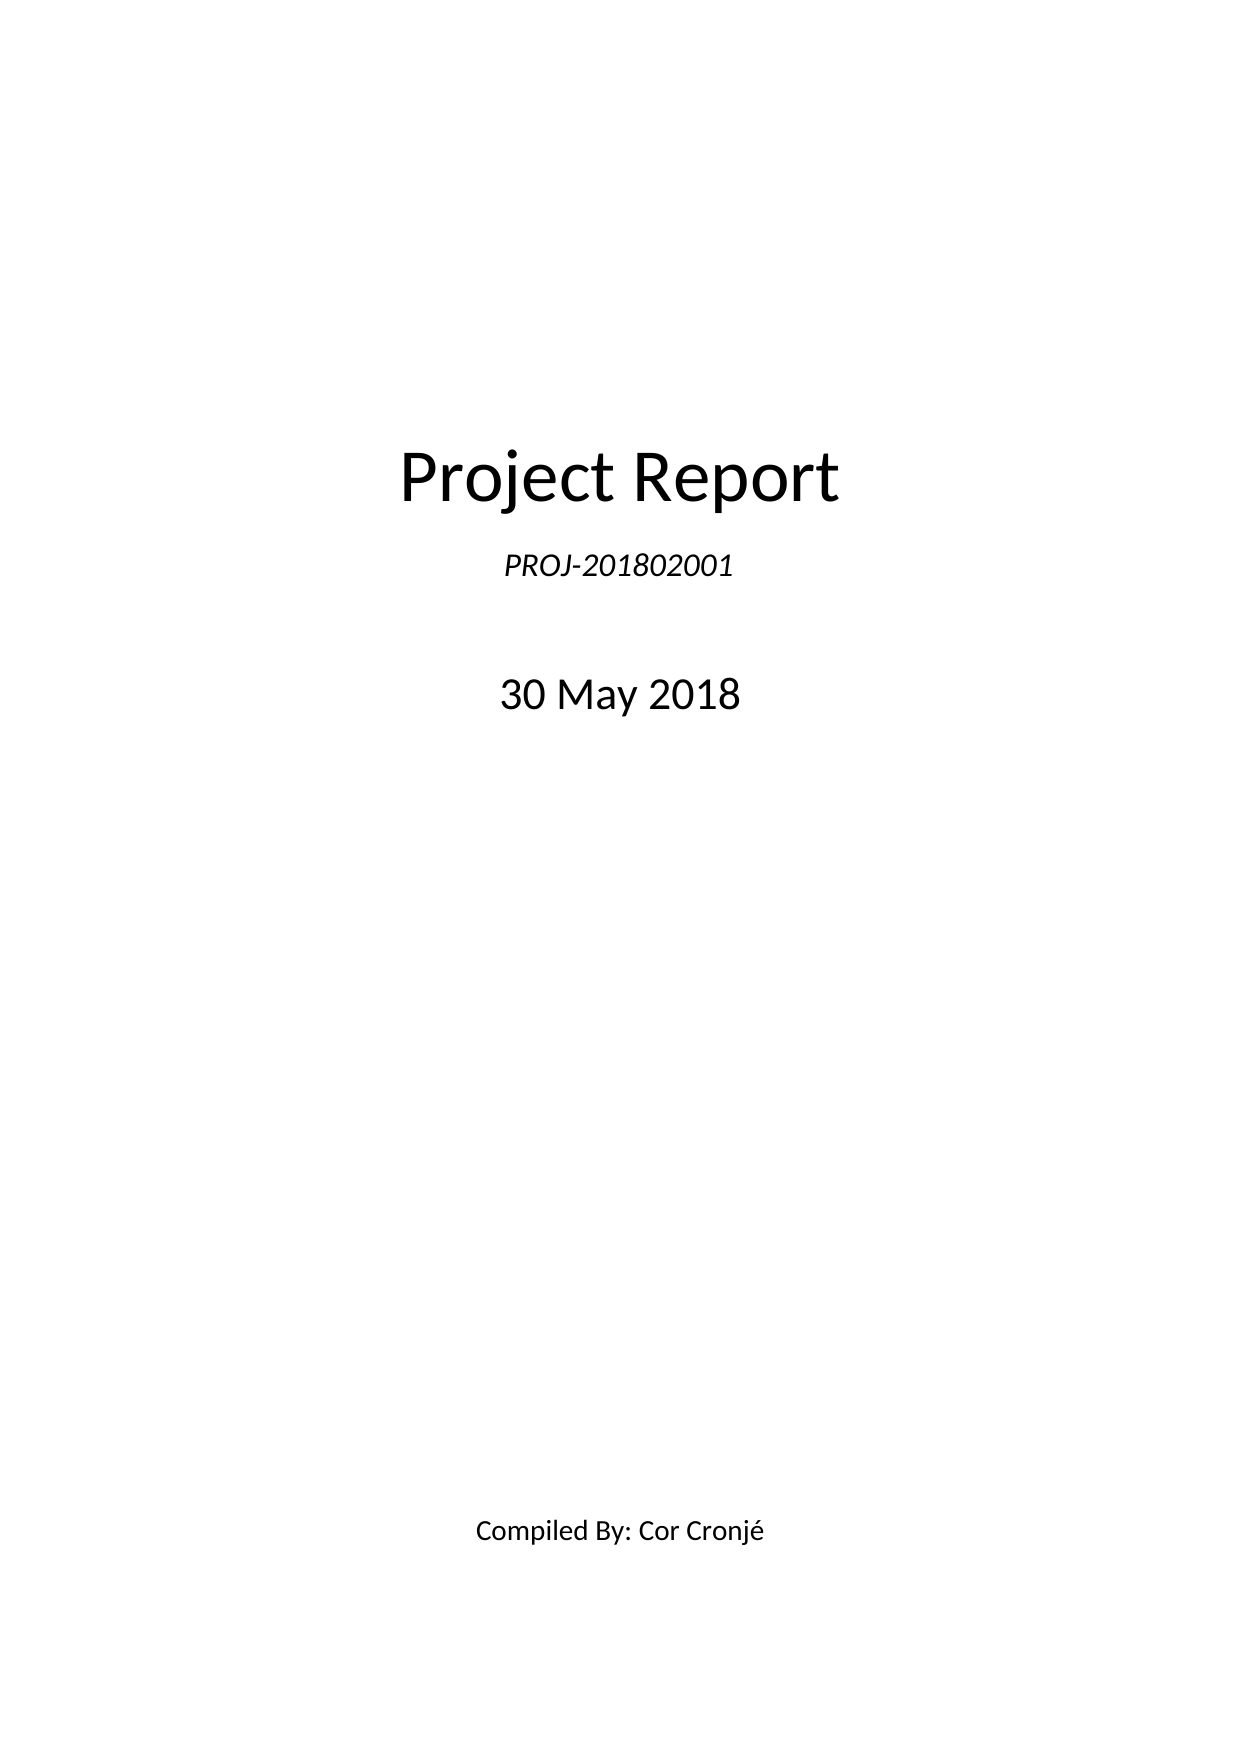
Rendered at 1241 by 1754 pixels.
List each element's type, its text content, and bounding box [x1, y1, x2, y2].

text Project Report [150, 428, 1090, 520]
text Compiled By: Cor Cronjé [150, 1512, 1090, 1547]
text 30 May 2018 [150, 665, 1090, 721]
text PROJ-201802001 [150, 544, 1090, 584]
